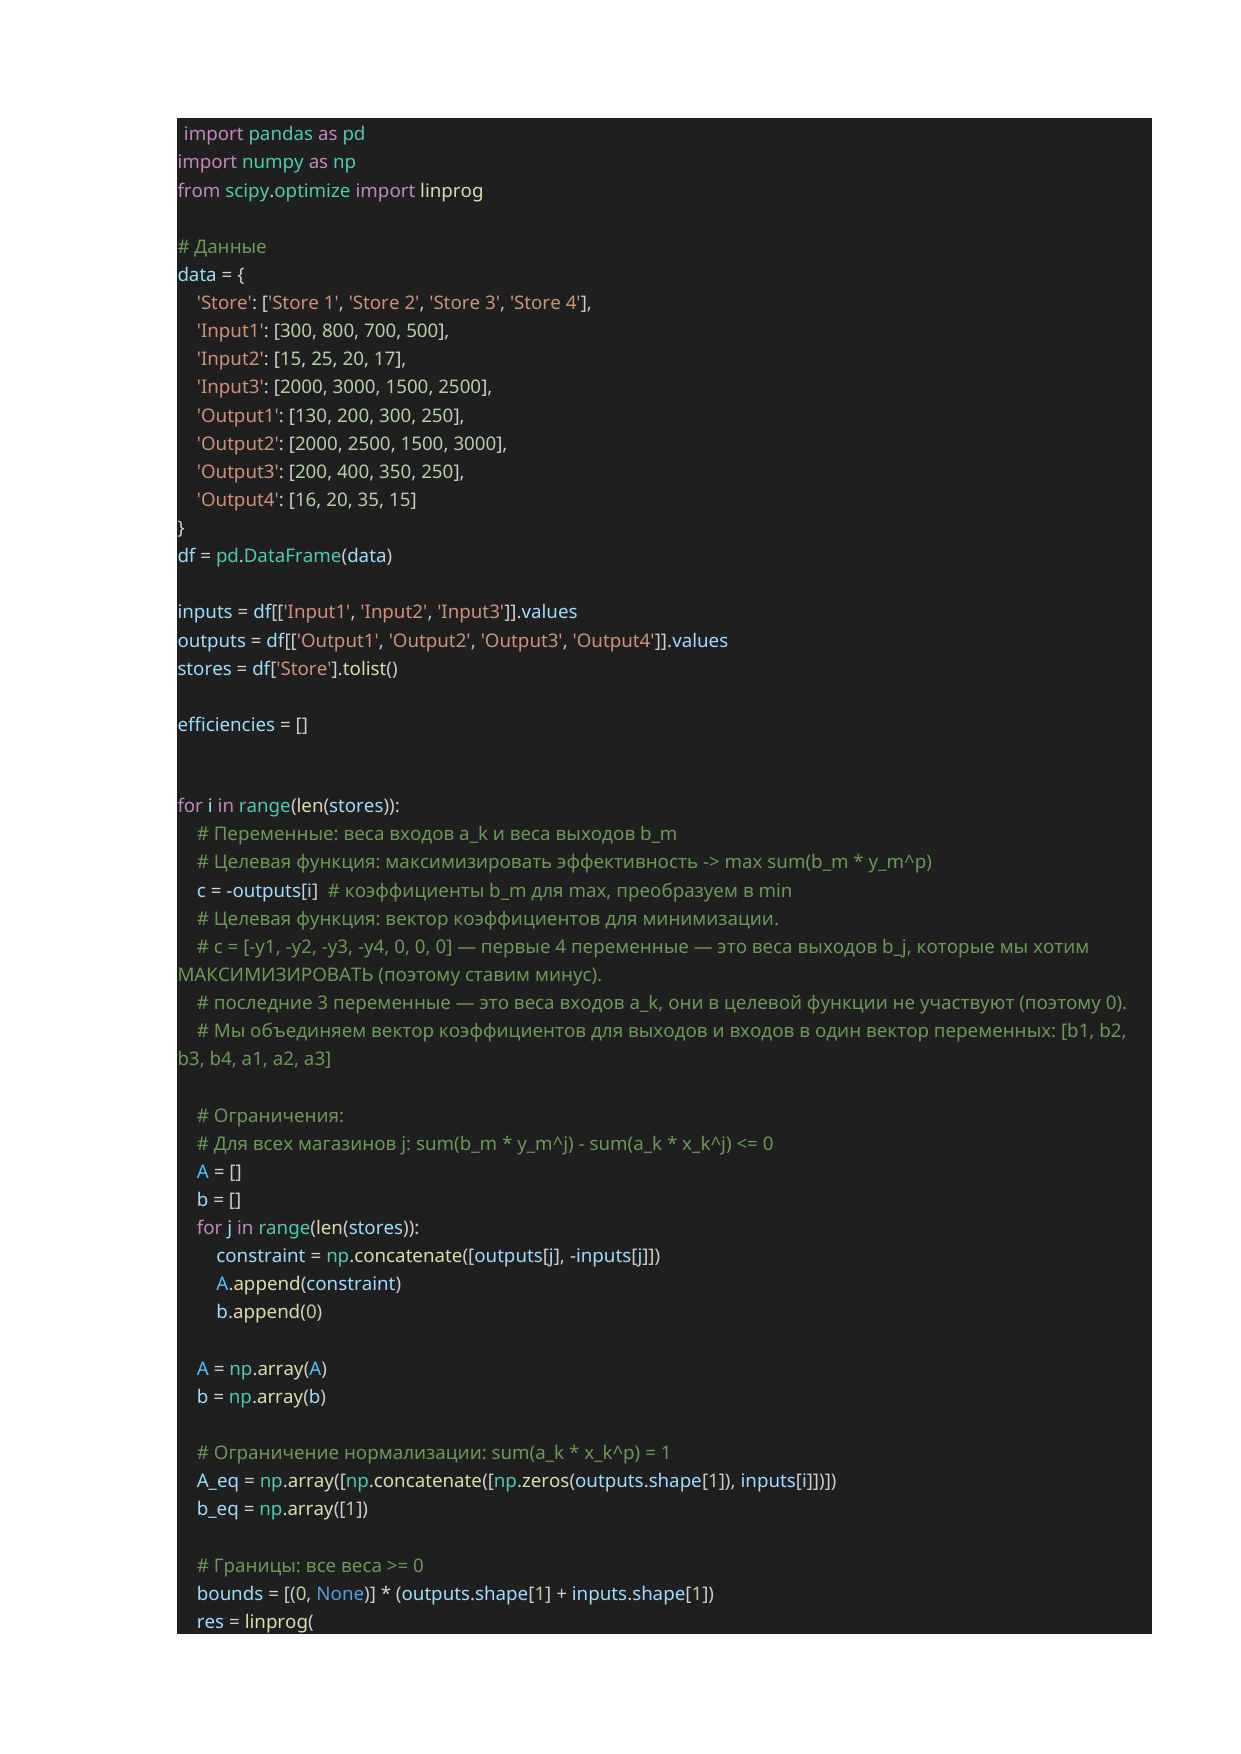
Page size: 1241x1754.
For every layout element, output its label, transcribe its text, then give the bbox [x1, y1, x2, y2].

text 'Input2': [15, 25, 20, 17], [177, 343, 1152, 371]
text # Целевая функция: вектор коэффициентов для минимизации. [177, 902, 1152, 931]
text b_eq = np.array([1]) [177, 1493, 1152, 1521]
text stores = df['Store'].tolist() [177, 652, 1152, 681]
text A.append(constraint) [177, 1268, 1152, 1296]
text # последние 3 переменные — это веса входов a_k, они в целевой функции не участвуют (поэтому 0). [177, 987, 1152, 1015]
text bounds = [(0, None)] * (outputs.shape[1] + inputs.shape[1]) [177, 1577, 1152, 1606]
text # Ограничения: [177, 1099, 1152, 1127]
text 'Input3': [2000, 3000, 1500, 2500], [177, 371, 1152, 399]
text 'Input1': [300, 800, 700, 500], [177, 315, 1152, 343]
text # Переменные: веса входов a_k и веса выходов b_m [177, 818, 1152, 846]
text # Данные [177, 231, 1152, 259]
text from scipy.optimize import linprog [177, 174, 1152, 202]
text # c = [-y1, -y2, -y3, -y4, 0, 0, 0] — первые 4 переменные — это веса выходов b_j, которые мы хотим МАКСИМИЗИРОВАТЬ (поэтому ставим минус). [177, 931, 1152, 987]
text efficiencies = [] [177, 709, 1152, 737]
text c = -outputs[i] # коэффициенты b_m для max, преобразуем в min [177, 874, 1152, 902]
text inputs = df[['Input1', 'Input2', 'Input3']].values [177, 596, 1152, 624]
text A = [] [177, 1156, 1152, 1184]
text 'Output2': [2000, 2500, 1500, 3000], [177, 427, 1152, 456]
text b = np.array(b) [177, 1381, 1152, 1409]
text # Целевая функция: максимизировать эффективность -> max sum(b_m * y_m^p) [177, 846, 1152, 874]
text 'Output1': [130, 200, 300, 250], [177, 399, 1152, 427]
text constraint = np.concatenate([outputs[j], -inputs[j]]) [177, 1240, 1152, 1268]
text A = np.array(A) [177, 1352, 1152, 1381]
text data = { [177, 259, 1152, 287]
text # Ограничение нормализации: sum(a_k * x_k^p) = 1 [177, 1437, 1152, 1465]
text b = [] [177, 1184, 1152, 1212]
text # Для всех магазинов j: sum(b_m * y_m^j) - sum(a_k * x_k^j) <= 0 [177, 1127, 1152, 1156]
text # Мы объединяем вектор коэффициентов для выходов и входов в один вектор переменных: [b1, b2, b3, b4, a1, a2, a3] [177, 1015, 1152, 1071]
text A_eq = np.array([np.concatenate([np.zeros(outputs.shape[1]), inputs[i]])]) [177, 1465, 1152, 1493]
text b.append(0) [177, 1296, 1152, 1324]
text # Границы: все веса >= 0 [177, 1549, 1152, 1577]
text import pandas as pd [177, 118, 1152, 146]
text } [177, 512, 1152, 540]
text 'Store': ['Store 1', 'Store 2', 'Store 3', 'Store 4'], [177, 287, 1152, 315]
text import numpy as np [177, 146, 1152, 174]
text outputs = df[['Output1', 'Output2', 'Output3', 'Output4']].values [177, 624, 1152, 652]
text for j in range(len(stores)): [177, 1212, 1152, 1240]
text for i in range(len(stores)): [177, 790, 1152, 818]
text 'Output4': [16, 20, 35, 15] [177, 484, 1152, 512]
text df = pd.DataFrame(data) [177, 540, 1152, 568]
text res = linprog( [177, 1606, 1152, 1634]
text 'Output3': [200, 400, 350, 250], [177, 456, 1152, 484]
